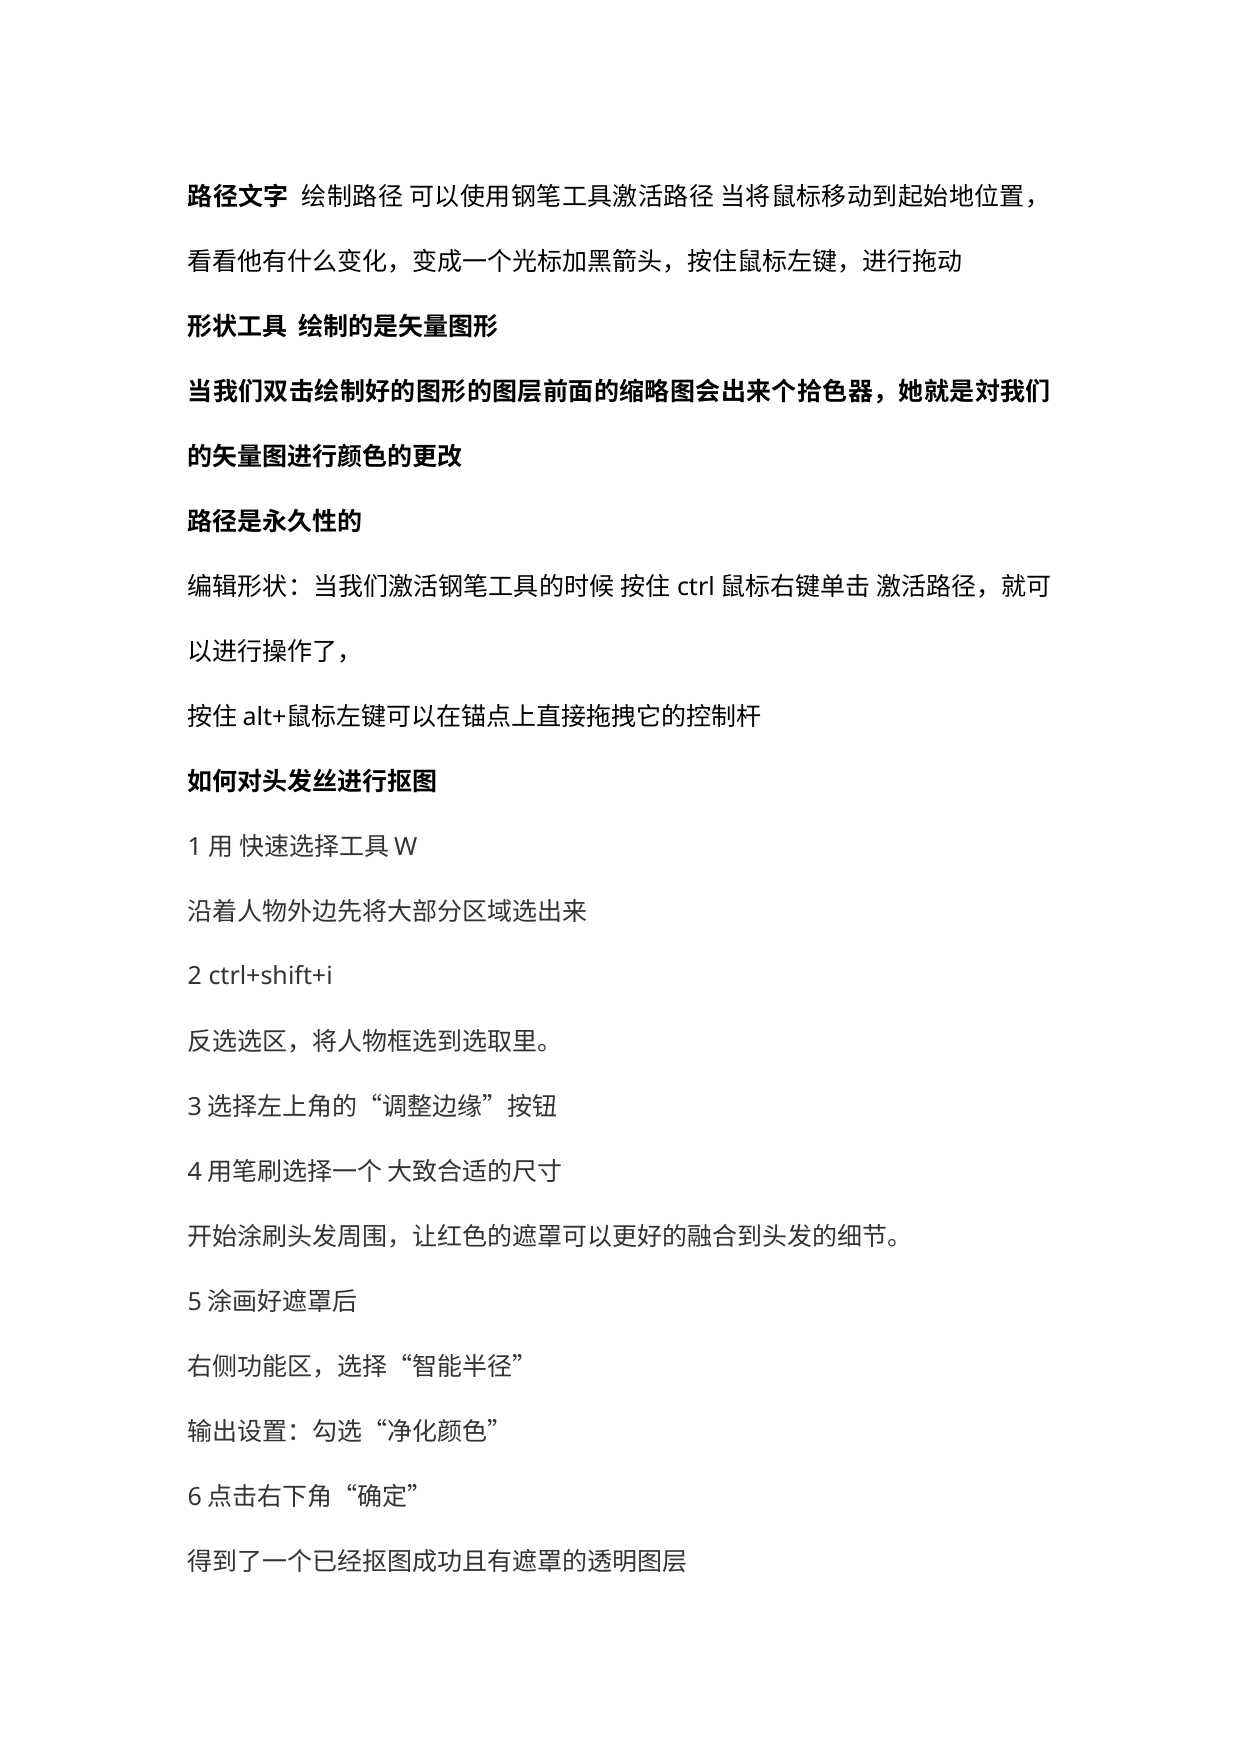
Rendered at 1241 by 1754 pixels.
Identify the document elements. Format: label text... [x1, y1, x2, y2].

text 输出设置：勾选“净化颜色” [187, 1397, 1053, 1462]
list 形状工具 绘制的是矢量图形 [187, 292, 1053, 357]
text 反选选区，将人物框选到选取里。 [187, 1007, 1053, 1072]
text 4用笔刷选择一个 大致合适的尺寸 [187, 1137, 1053, 1202]
list 按住alt+鼠标左键可以在锚点上直接拖拽它的控制杆 [187, 682, 1053, 747]
list 路径文字 绘制路径 可以使用钢笔工具激活路径 当将鼠标移动到起始地位置，看看他有什么变化，变成一个光标加黑箭头，按住鼠标左键，进行拖动 [187, 162, 1053, 292]
text 得到了一个已经抠图成功且有遮罩的透明图层 [187, 1527, 1053, 1592]
list 路径是永久性的 [187, 487, 1053, 552]
list 编辑形状：当我们激活钢笔工具的时候 按住ctrl鼠标右键单击 激活路径，就可以进行操作了， [187, 552, 1053, 682]
text 1 用 快速选择工具W [187, 812, 1053, 877]
text 开始涂刷头发周围，让红色的遮罩可以更好的融合到头发的细节。 [187, 1202, 1053, 1267]
list 当我们双击绘制好的图形的图层前面的缩略图会出来个拾色器，她就是対我们的矢量图进行颜色的更改 [187, 357, 1053, 487]
list 如何对头发丝进行抠图 [187, 747, 1053, 812]
text 沿着人物外边先将大部分区域选出来 [187, 877, 1053, 942]
text 6点击右下角“确定” [187, 1462, 1053, 1527]
text 5涂画好遮罩后 [187, 1267, 1053, 1332]
text 3选择左上角的“调整边缘”按钮 [187, 1072, 1053, 1137]
text 2 ctrl+shift+i [187, 942, 1053, 1007]
text 右侧功能区，选择“智能半径” [187, 1332, 1053, 1397]
